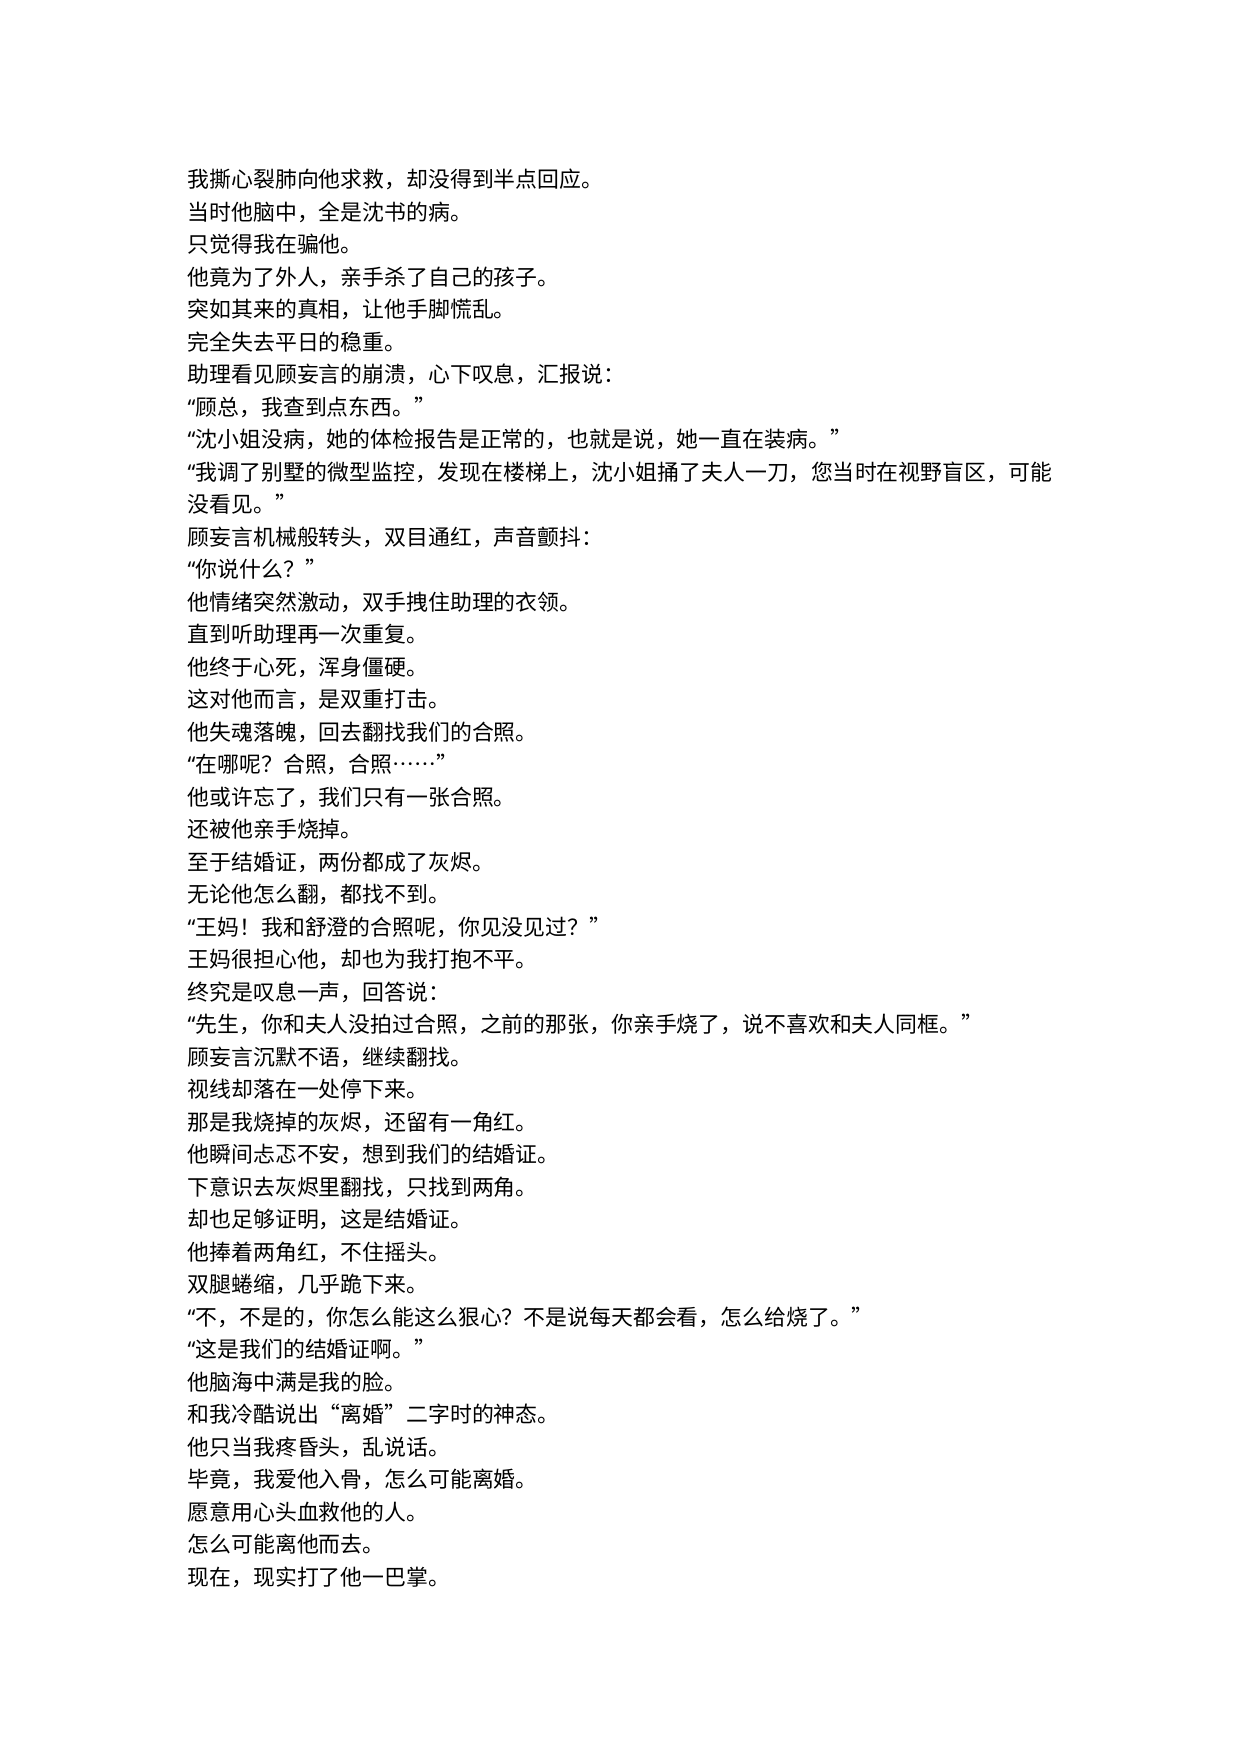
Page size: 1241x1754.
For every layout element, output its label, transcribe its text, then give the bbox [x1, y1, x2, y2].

text 他只当我疼昏头，乱说话。 [187, 1429, 1053, 1462]
text 现在，现实打了他一巴掌。 [187, 1559, 1053, 1592]
text 他竟为了外人，亲手杀了自己的孩子。 [187, 259, 1053, 292]
text 这对他而言，是双重打击。 [187, 682, 1053, 714]
text “在哪呢？合照，合照……” [187, 747, 1053, 779]
text 助理看见顾妄言的崩溃，心下叹息，汇报说： [187, 357, 1053, 389]
text “顾总，我查到点东西。” [187, 389, 1053, 422]
text “王妈！我和舒澄的合照呢，你见没见过？” [187, 909, 1053, 942]
text 双腿蜷缩，几乎跪下来。 [187, 1267, 1053, 1299]
text 完全失去平日的稳重。 [187, 324, 1053, 357]
text “这是我们的结婚证啊。” [187, 1332, 1053, 1364]
text 王妈很担心他，却也为我打抱不平。 [187, 942, 1053, 974]
text “先生，你和夫人没拍过合照，之前的那张，你亲手烧了，说不喜欢和夫人同框。” [187, 1007, 1053, 1039]
text 却也足够证明，这是结婚证。 [187, 1202, 1053, 1234]
text 直到听助理再一次重复。 [187, 617, 1053, 649]
text 他情绪突然激动，双手拽住助理的衣领。 [187, 584, 1053, 617]
text 怎么可能离他而去。 [187, 1527, 1053, 1559]
text “沈小姐没病，她的体检报告是正常的，也就是说，她一直在装病。” [187, 422, 1053, 454]
text 他或许忘了，我们只有一张合照。 [187, 779, 1053, 812]
text “你说什么？” [187, 552, 1053, 584]
text 那是我烧掉的灰烬，还留有一角红。 [187, 1104, 1053, 1137]
text 当时他脑中，全是沈书的病。 [187, 194, 1053, 227]
text 还被他亲手烧掉。 [187, 812, 1053, 844]
text 终究是叹息一声，回答说： [187, 974, 1053, 1007]
text 他脑海中满是我的脸。 [187, 1364, 1053, 1397]
text 突如其来的真相，让他手脚慌乱。 [187, 292, 1053, 324]
text 至于结婚证，两份都成了灰烬。 [187, 844, 1053, 877]
text 视线却落在一处停下来。 [187, 1072, 1053, 1104]
text 只觉得我在骗他。 [187, 227, 1053, 259]
text 他失魂落魄，回去翻找我们的合照。 [187, 714, 1053, 747]
text 和我冷酷说出“离婚”二字时的神态。 [187, 1397, 1053, 1429]
text 顾妄言机械般转头，双目通红，声音颤抖： [187, 519, 1053, 552]
text 我撕心裂肺向他求救，却没得到半点回应。 [187, 162, 1053, 194]
text 无论他怎么翻，都找不到。 [187, 877, 1053, 909]
text 下意识去灰烬里翻找，只找到两角。 [187, 1169, 1053, 1202]
text “不，不是的，你怎么能这么狠心？不是说每天都会看，怎么给烧了。” [187, 1299, 1053, 1332]
text 顾妄言沉默不语，继续翻找。 [187, 1039, 1053, 1072]
text 毕竟，我爱他入骨，怎么可能离婚。 [187, 1462, 1053, 1494]
text 他终于心死，浑身僵硬。 [187, 649, 1053, 682]
text 愿意用心头血救他的人。 [187, 1494, 1053, 1527]
text “我调了别墅的微型监控，发现在楼梯上，沈小姐捅了夫人一刀，您当时在视野盲区，可能没看见。” [187, 454, 1053, 519]
text 他瞬间忐忑不安，想到我们的结婚证。 [187, 1137, 1053, 1169]
text 他捧着两角红，不住摇头。 [187, 1234, 1053, 1267]
